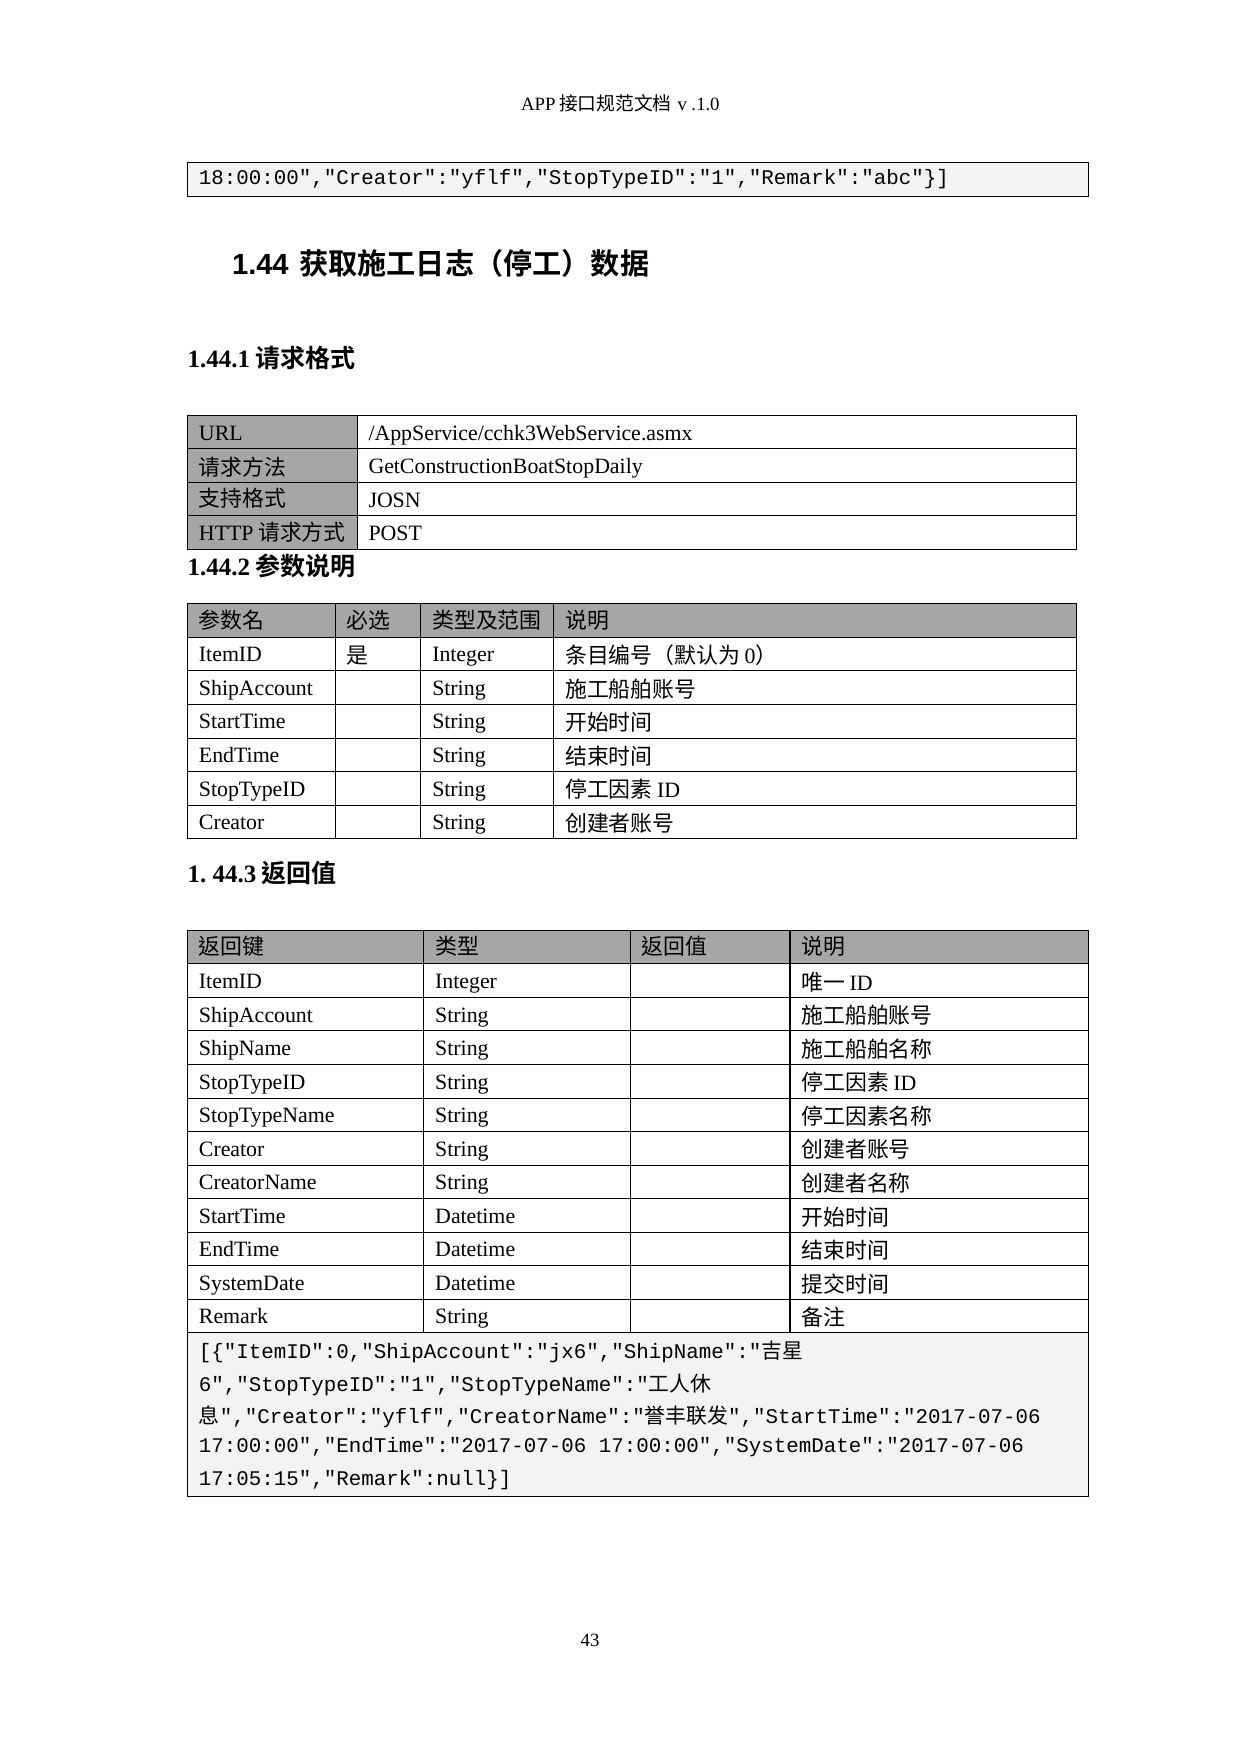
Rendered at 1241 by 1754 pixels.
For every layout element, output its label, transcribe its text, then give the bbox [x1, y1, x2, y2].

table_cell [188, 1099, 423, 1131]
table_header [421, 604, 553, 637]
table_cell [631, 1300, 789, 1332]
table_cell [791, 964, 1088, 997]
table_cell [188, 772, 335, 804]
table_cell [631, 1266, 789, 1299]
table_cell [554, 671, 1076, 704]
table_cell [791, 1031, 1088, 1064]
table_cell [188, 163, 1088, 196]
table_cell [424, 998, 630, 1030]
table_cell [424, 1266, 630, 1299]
subtitle 1. 44.3返回值 [187, 839, 1053, 904]
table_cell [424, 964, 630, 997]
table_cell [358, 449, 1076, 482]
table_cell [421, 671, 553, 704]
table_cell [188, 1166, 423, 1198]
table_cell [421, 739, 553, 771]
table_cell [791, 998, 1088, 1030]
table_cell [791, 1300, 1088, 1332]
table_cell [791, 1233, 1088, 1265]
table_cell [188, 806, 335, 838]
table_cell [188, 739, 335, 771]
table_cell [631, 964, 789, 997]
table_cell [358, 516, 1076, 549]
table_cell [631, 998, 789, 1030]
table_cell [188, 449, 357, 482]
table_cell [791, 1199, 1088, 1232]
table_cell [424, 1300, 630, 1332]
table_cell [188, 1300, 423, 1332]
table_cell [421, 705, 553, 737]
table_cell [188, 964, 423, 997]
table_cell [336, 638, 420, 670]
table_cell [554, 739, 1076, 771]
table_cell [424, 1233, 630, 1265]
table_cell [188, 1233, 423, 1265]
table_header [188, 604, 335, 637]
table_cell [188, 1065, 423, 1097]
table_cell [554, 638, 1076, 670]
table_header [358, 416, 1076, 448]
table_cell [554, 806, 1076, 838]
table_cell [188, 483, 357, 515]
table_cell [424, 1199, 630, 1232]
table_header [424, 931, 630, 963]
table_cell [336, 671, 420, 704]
subtitle 1.44.2参数说明 [187, 550, 1053, 582]
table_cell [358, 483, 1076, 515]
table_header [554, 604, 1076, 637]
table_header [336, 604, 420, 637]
subtitle 1.44.1请求格式 [187, 324, 1053, 389]
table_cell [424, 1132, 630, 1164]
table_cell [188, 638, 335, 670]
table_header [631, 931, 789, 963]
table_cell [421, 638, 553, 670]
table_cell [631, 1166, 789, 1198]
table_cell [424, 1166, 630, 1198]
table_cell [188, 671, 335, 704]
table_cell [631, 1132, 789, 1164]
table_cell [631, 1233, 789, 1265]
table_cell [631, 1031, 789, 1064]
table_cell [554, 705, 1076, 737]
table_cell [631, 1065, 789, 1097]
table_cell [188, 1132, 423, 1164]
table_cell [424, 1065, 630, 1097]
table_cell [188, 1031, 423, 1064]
subtitle 获取施工日志（停工）数据 [232, 229, 1053, 294]
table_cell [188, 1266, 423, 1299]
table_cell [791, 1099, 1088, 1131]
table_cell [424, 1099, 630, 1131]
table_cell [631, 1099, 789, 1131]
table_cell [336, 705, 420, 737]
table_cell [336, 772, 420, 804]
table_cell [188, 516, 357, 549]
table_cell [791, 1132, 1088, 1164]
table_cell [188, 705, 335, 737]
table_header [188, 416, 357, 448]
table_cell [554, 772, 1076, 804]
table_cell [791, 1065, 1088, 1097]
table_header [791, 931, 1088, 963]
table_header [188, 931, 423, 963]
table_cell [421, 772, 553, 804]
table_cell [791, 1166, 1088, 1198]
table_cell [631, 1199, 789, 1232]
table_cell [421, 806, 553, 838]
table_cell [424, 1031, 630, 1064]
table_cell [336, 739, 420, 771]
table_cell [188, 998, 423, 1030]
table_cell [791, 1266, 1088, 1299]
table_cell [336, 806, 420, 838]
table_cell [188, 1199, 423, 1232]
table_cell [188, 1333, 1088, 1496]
